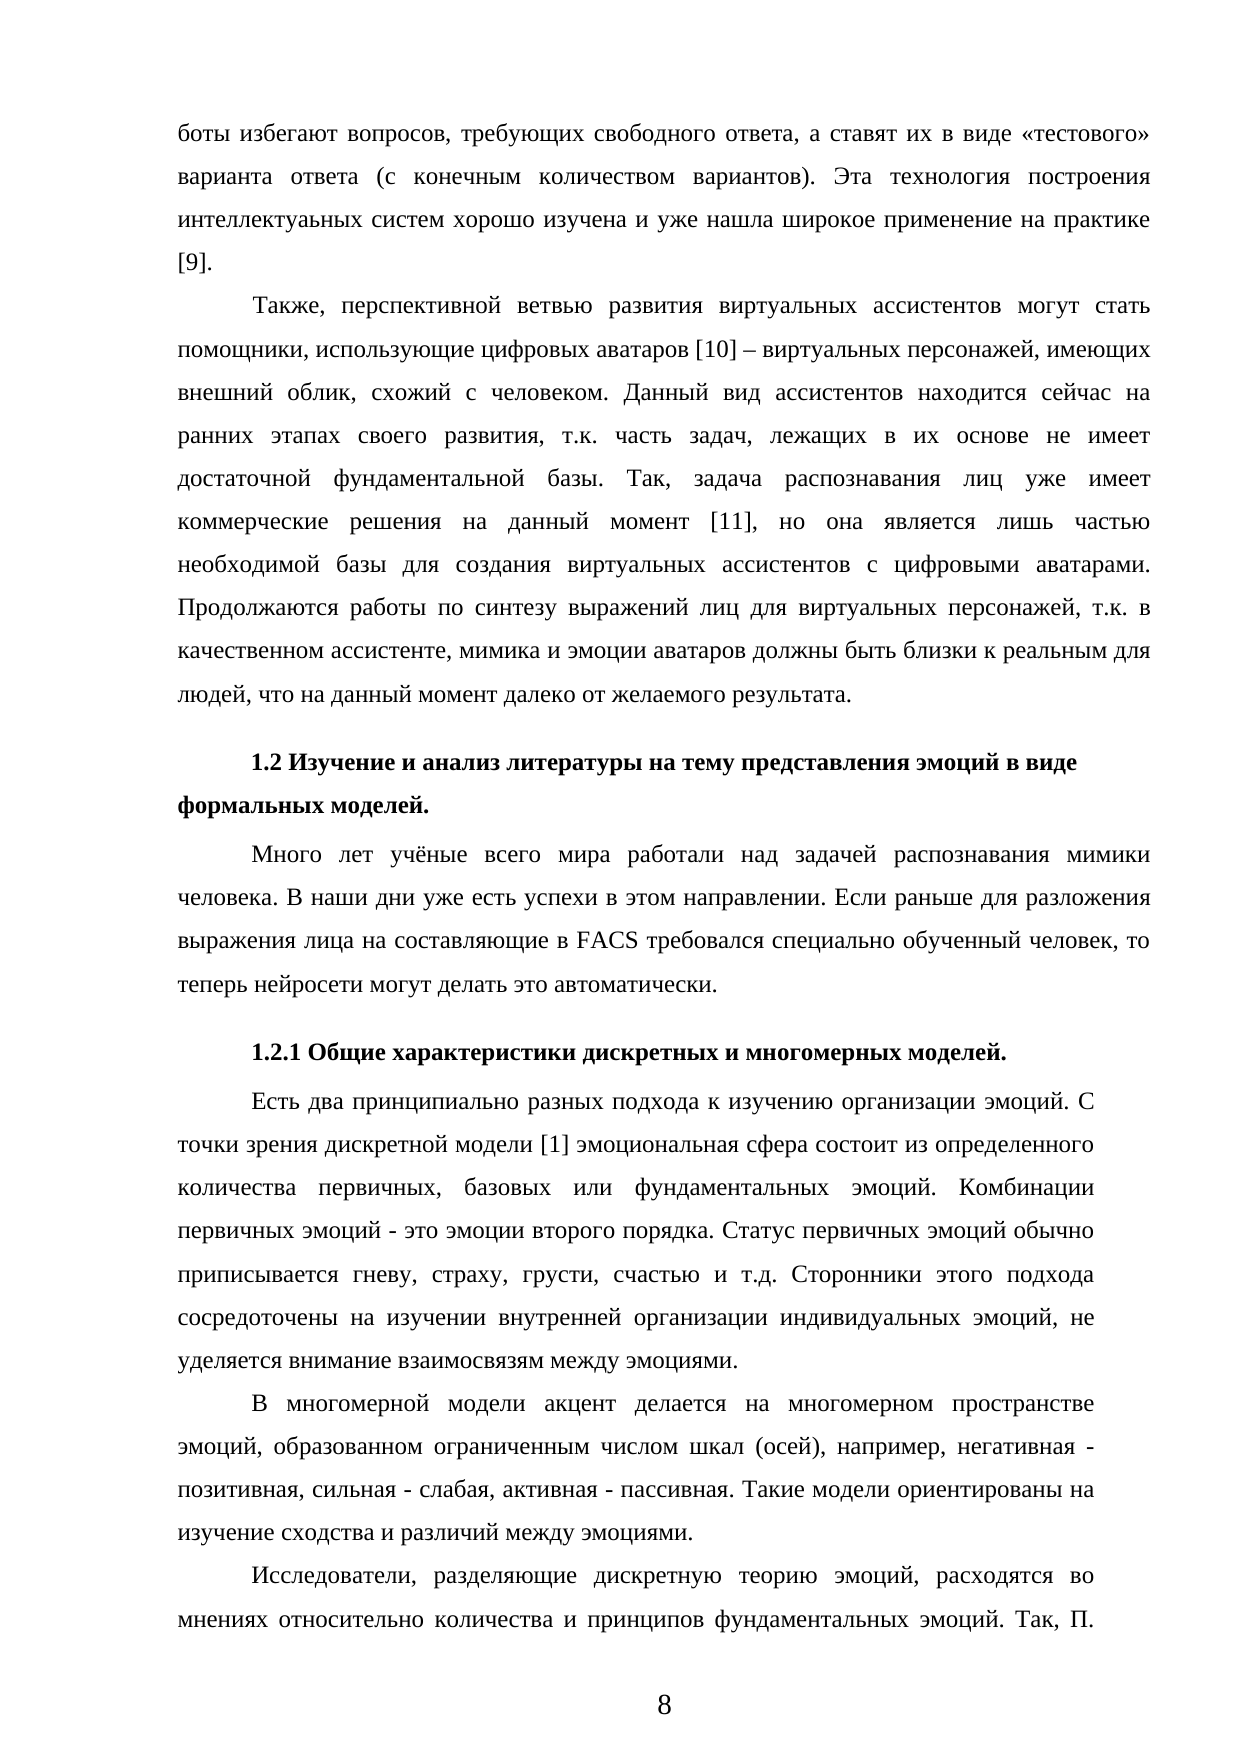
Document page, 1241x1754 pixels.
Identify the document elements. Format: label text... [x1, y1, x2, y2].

text Также, перспективной ветвью развития виртуальных ассистентов могут стать помощники, использующие цифровых аватаров [10] – виртуальных персонажей, имеющих внешний облик, схожий с человеком. Данный вид ассистентов находится сейчас на ранних этапах своего развития, т.к. часть задач, лежащих в их основе не имеет достаточной фундаментальной базы. Так, задача распознавания лиц уже имеет коммерческие решения на данный момент [11], но она является лишь частью необходимой базы для создания виртуальных ассистентов с цифровыми аватарами. Продолжаются работы по синтезу выражений лиц для виртуальных персонажей, т.к. в качественном ассистенте, мимика и эмоции аватаров должны быть близки к реальным для людей, что на данный момент далеко от желаемого результата. [177, 291, 1152, 707]
text В многомерной модели акцент делается на многомерном пространстве эмоций, образованном ограниченным числом шкал (осей), например, негативная - позитивная, сильная - слабая, активная - пассивная. Такие модели ориентированы на изучение сходства и различий между эмоциями. [177, 1388, 1095, 1546]
text Много лет учёные всего мира работали над задачей распознавания мимики человека. В наши дни уже есть успехи в этом направлении. Если раньше для разложения выражения лица на составляющие в FACS требовался специально обученный человек, то теперь нейросети могут делать это автоматически. [177, 839, 1152, 997]
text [177, 1561, 1095, 1632]
subtitle 1.2 Изучение и анализ литературы на тему представления эмоций в виде формальных моделей. [177, 747, 1152, 819]
text Есть два принципиально разных подхода к изучению организации эмоций. С точки зрения дискретной модели [1] эмоциональная сфера состоит из определенного количества первичных, базовых или фундаментальных эмоций. Комбинации первичных эмоций - это эмоции второго порядка. Статус первичных эмоций обычно приписывается гневу, страху, грусти, счастью и т.д. Сторонники этого подхода сосредоточены на изучении внутренней организации индивидуальных эмоций, не уделяется внимание взаимосвязям между эмоциями. [177, 1086, 1095, 1374]
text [177, 118, 1152, 276]
subtitle 1.2.1 Общие характеристики дискретных и многомерных моделей. [177, 1037, 1152, 1066]
